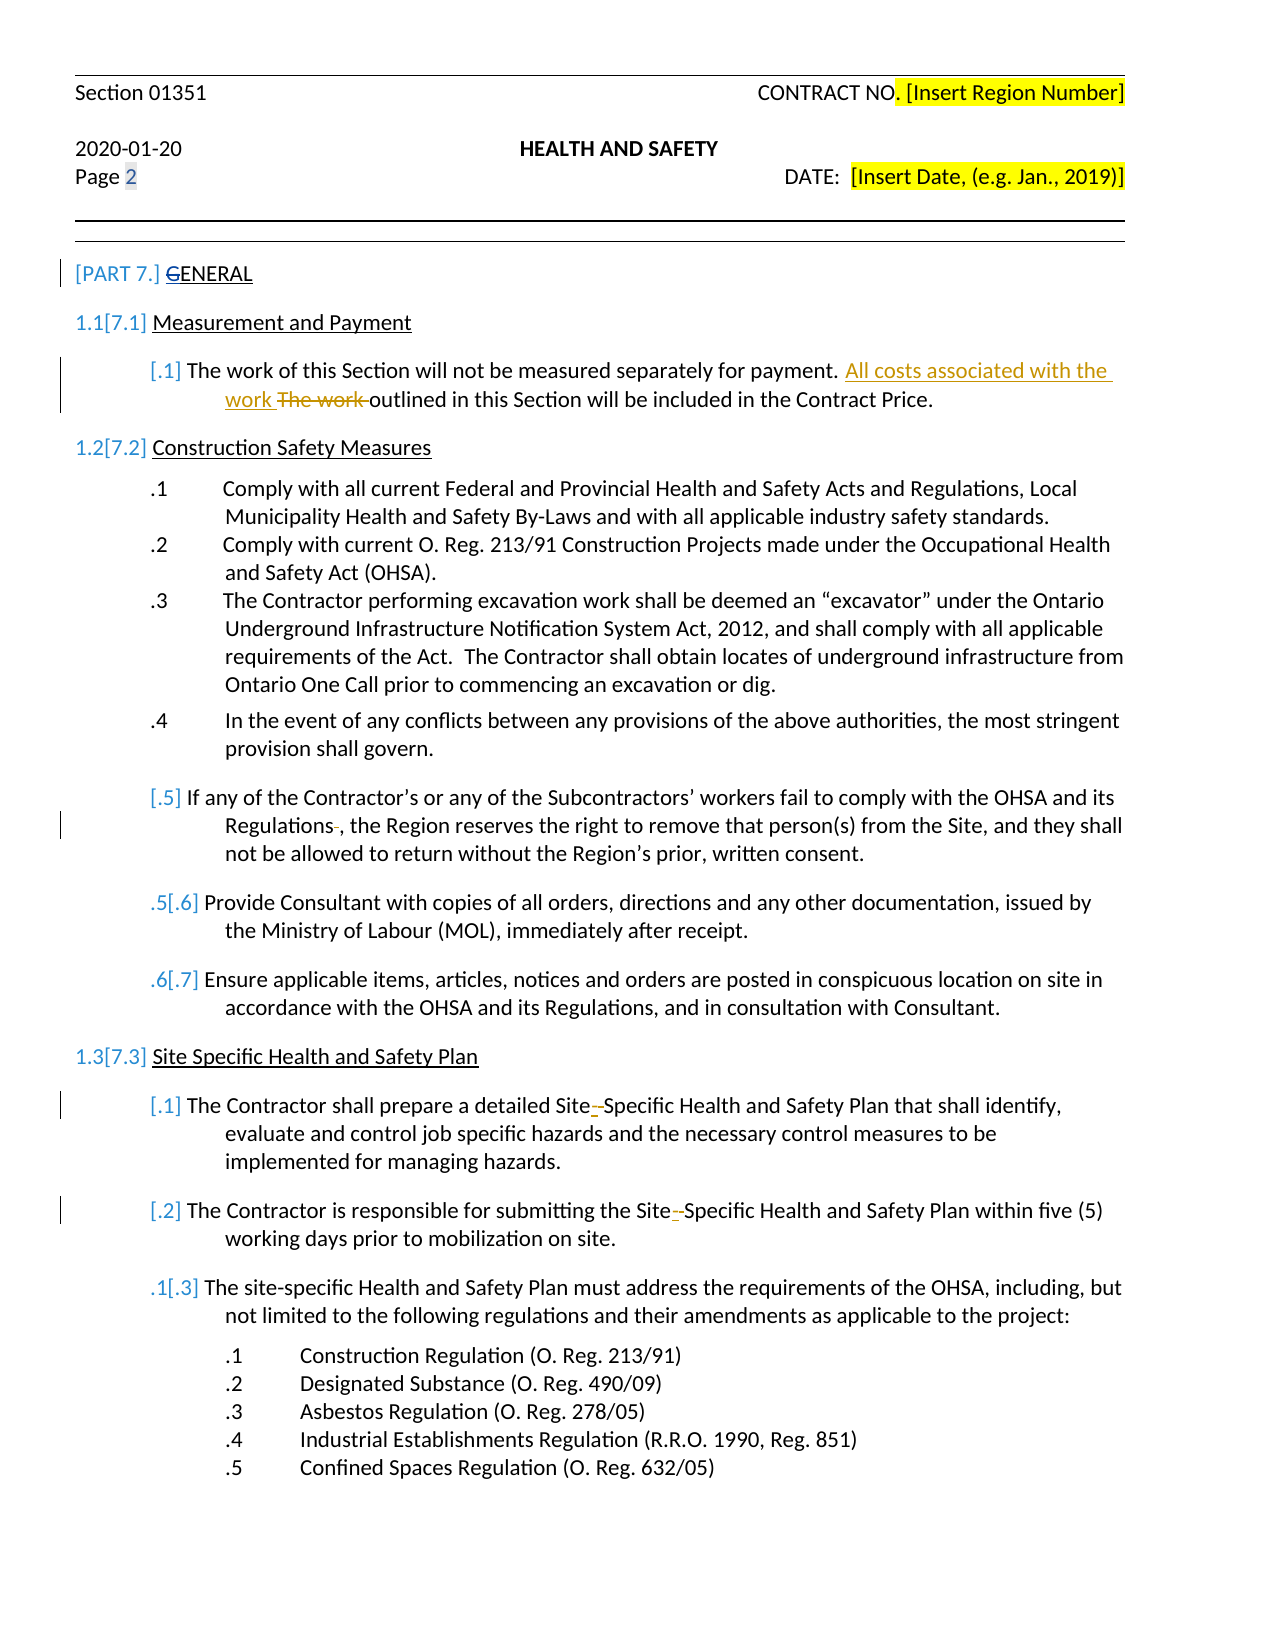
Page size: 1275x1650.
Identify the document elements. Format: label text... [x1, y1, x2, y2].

subtitle The work of this Section will not be measured separately for payment. outlined in this Section will be included in the Contract Price. [150, 357, 1125, 413]
subtitle The Contractor shall prepare a detailed SiteSpecific Health and Safety Plan that shall identify, evaluate and control job specific hazards and the necessary control measures to be implemented for managing hazards. [150, 1091, 1125, 1175]
subtitle Provide Consultant with copies of all orders, directions and any other documentation, issued by the Ministry of Labour (MOL), immediately after receipt. [150, 888, 1125, 944]
subtitle Construction Safety Measures [75, 433, 1125, 462]
subtitle In the event of any conflicts between any provisions of the above authorities, the most stringent provision shall govern. [150, 707, 1125, 763]
subtitle Industrial Establishments Regulation (R.R.O. 1990, Reg. 851) [225, 1425, 1125, 1453]
subtitle Site Specific Health and Safety Plan [75, 1042, 1125, 1070]
subtitle Designated Substance (O. Reg. 490/09) [225, 1369, 1125, 1397]
subtitle Comply with all current Federal and Provincial Health and Safety Acts and Regulations, Local Municipality Health and Safety By-Laws and with all applicable industry safety standards. [150, 474, 1125, 530]
subtitle Ensure applicable items, articles, notices and orders are posted in conspicuous location on site in accordance with the OHSA and its Regulations, and in consultation with Consultant. [150, 965, 1125, 1021]
subtitle Asbestos Regulation (O. Reg. 278/05) [225, 1397, 1125, 1425]
subtitle Comply with current O. Reg. 213/91 Construction Projects made under the Occupational Health and Safety Act (OHSA). [150, 530, 1125, 586]
subtitle The site-specific Health and Safety Plan must address the requirements of the OHSA, including, but not limited to the following regulations and their amendments as applicable to the project: [150, 1273, 1125, 1329]
subtitle Eneral [75, 259, 1125, 287]
subtitle Confined Spaces Regulation (O. Reg. 632/05) [225, 1453, 1125, 1481]
subtitle Measurement and Payment [75, 308, 1125, 336]
subtitle If any of the Contractor’s or any of the Subcontractors’ workers fail to comply with the OHSA and its Regulations, the Region reserves the right to remove that person(s) from the Site, and they shall not be allowed to return without the Region’s prior, written consent. [150, 783, 1125, 867]
subtitle The Contractor performing excavation work shall be deemed an “excavator” under the Ontario Underground Infrastructure Notification System Act, 2012, and shall comply with all applicable requirements of the Act. The Contractor shall obtain locates of underground infrastructure from Ontario One Call prior to commencing an excavation or dig. [150, 586, 1125, 698]
subtitle Construction Regulation (O. Reg. 213/91) [225, 1341, 1125, 1369]
subtitle The Contractor is responsible for submitting the SiteSpecific Health and Safety Plan within five (5) working days prior to mobilization on site. [150, 1196, 1125, 1252]
